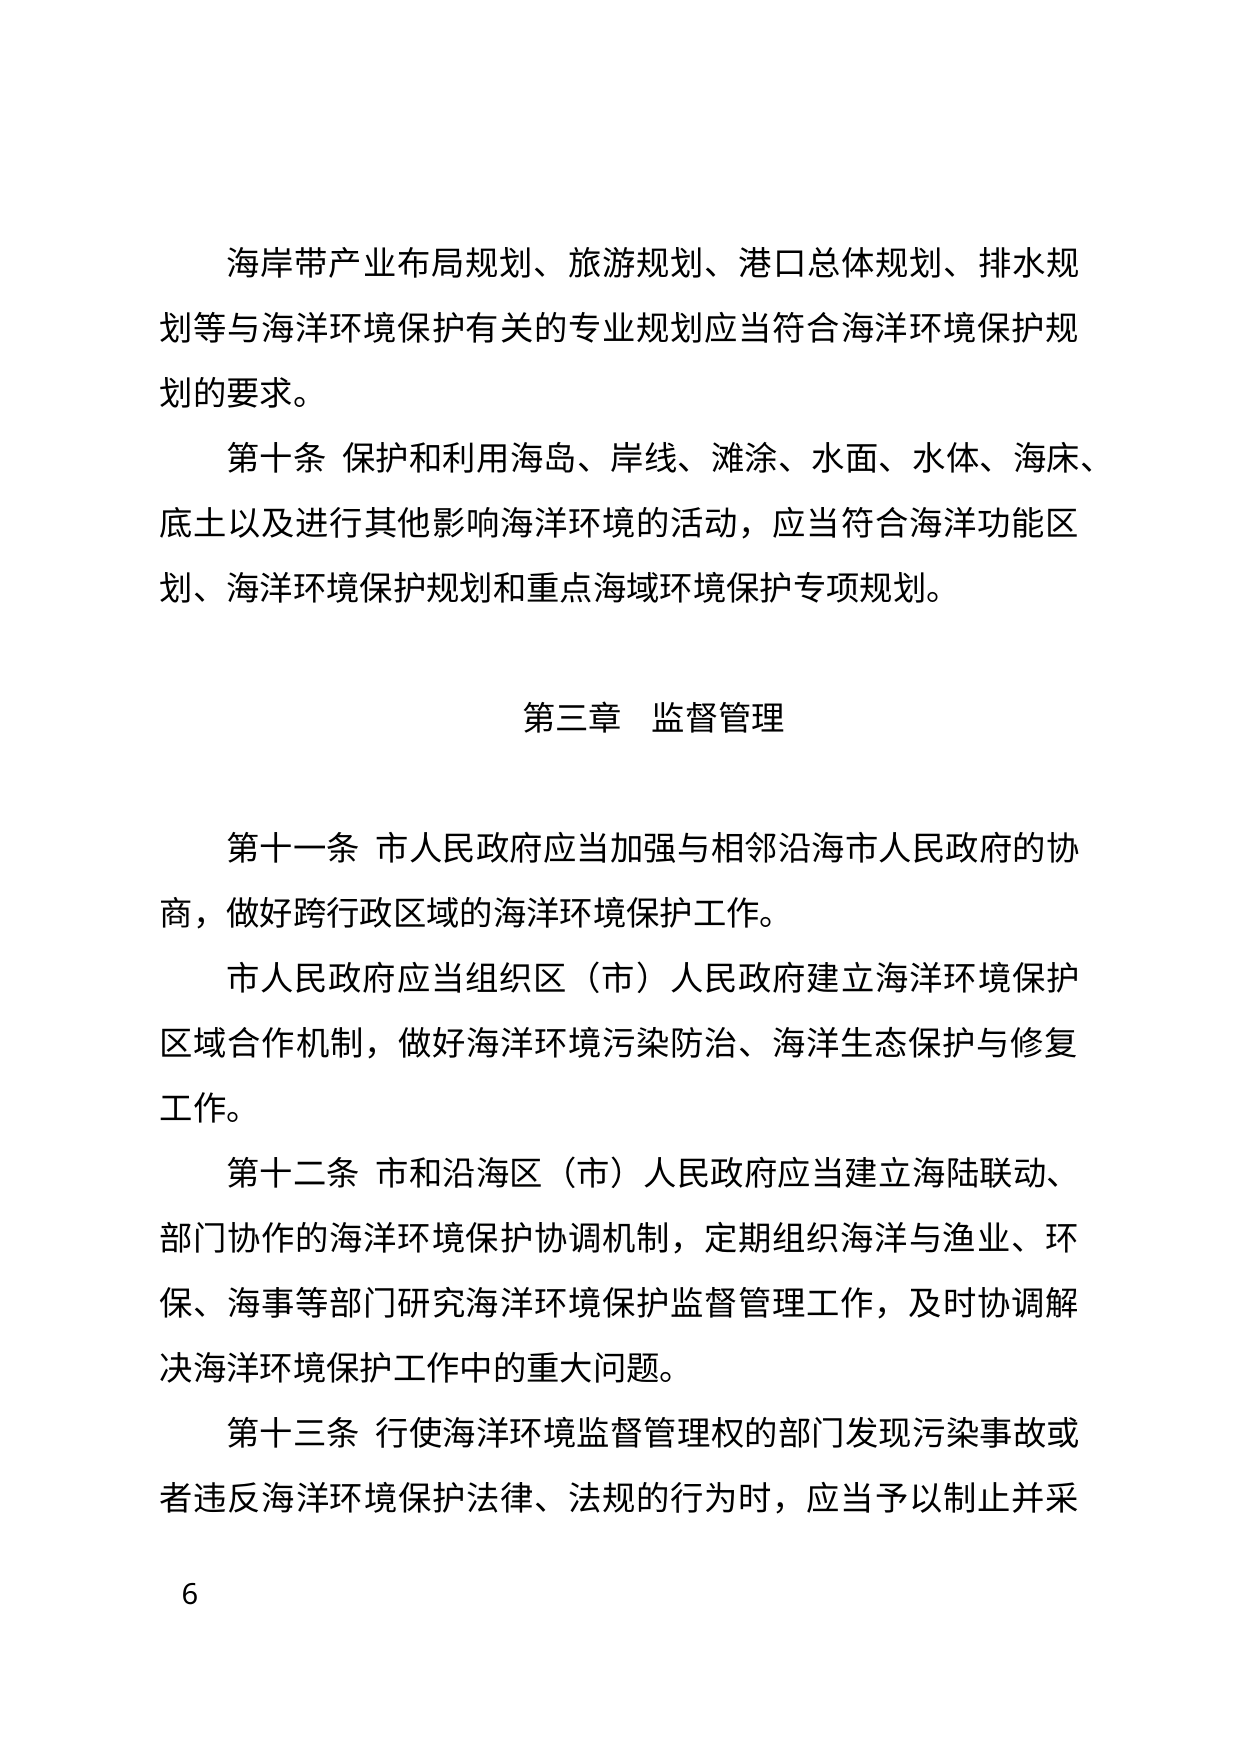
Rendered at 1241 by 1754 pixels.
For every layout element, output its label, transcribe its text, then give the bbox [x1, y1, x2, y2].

text 海岸带产业布局规划、旅游规划、港口总体规划、排水规划等与海洋环境保护有关的专业规划应当符合海洋环境保护规划的要求。 [159, 228, 1081, 423]
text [159, 1398, 1081, 1528]
text 第十一条 市人民政府应当加强与相邻沿海市人民政府的协商，做好跨行政区域的海洋环境保护工作。 [159, 813, 1081, 943]
text 第十条 保护和利用海岛、岸线、滩涂、水面、水体、海床、底土以及进行其他影响海洋环境的活动，应当符合海洋功能区划、海洋环境保护规划和重点海域环境保护专项规划。 [159, 423, 1081, 618]
text 第三章 监督管理 [159, 683, 1081, 748]
text 市人民政府应当组织区（市）人民政府建立海洋环境保护区域合作机制，做好海洋环境污染防治、海洋生态保护与修复工作。 [159, 943, 1081, 1138]
text 第十二条 市和沿海区（市）人民政府应当建立海陆联动、部门协作的海洋环境保护协调机制，定期组织海洋与渔业、环保、海事等部门研究海洋环境保护监督管理工作，及时协调解决海洋环境保护工作中的重大问题。 [159, 1138, 1081, 1398]
